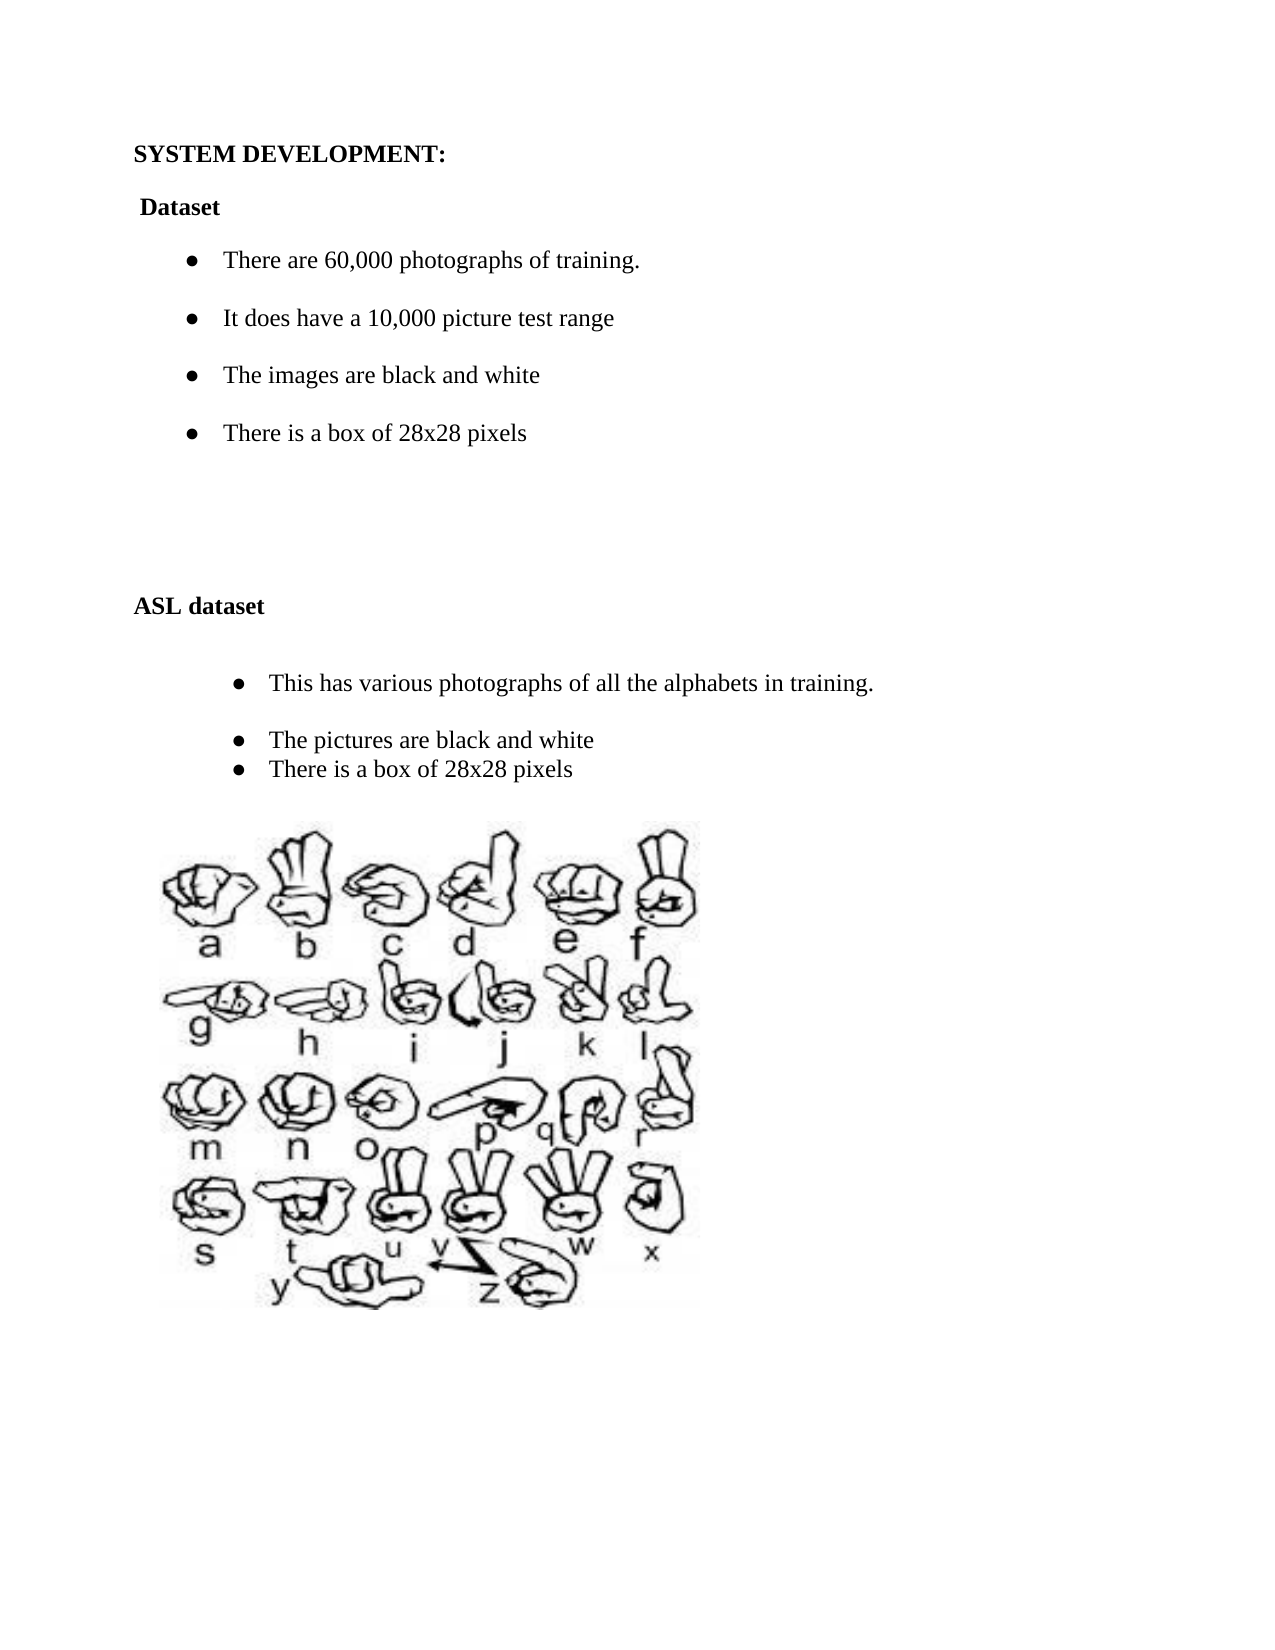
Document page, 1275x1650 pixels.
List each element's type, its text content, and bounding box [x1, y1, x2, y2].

list There is a box of 28x28 pixels [184, 418, 1125, 446]
picture [159, 821, 700, 1310]
text SYSTEM DEVELOPMENT: [133, 139, 1125, 168]
list There are 60,000 photographs of training. [184, 245, 1125, 274]
list There is a box of 28x28 pixels [231, 754, 1125, 783]
list This has various photographs of all the alphabets in training. [231, 668, 1125, 696]
text ASL dataset [133, 591, 1125, 619]
list It does have a 10,000 picture test range [184, 303, 1125, 331]
text Dataset [139, 192, 1125, 221]
list The pictures are black and white [231, 725, 1125, 754]
list The images are black and white [184, 360, 1125, 389]
